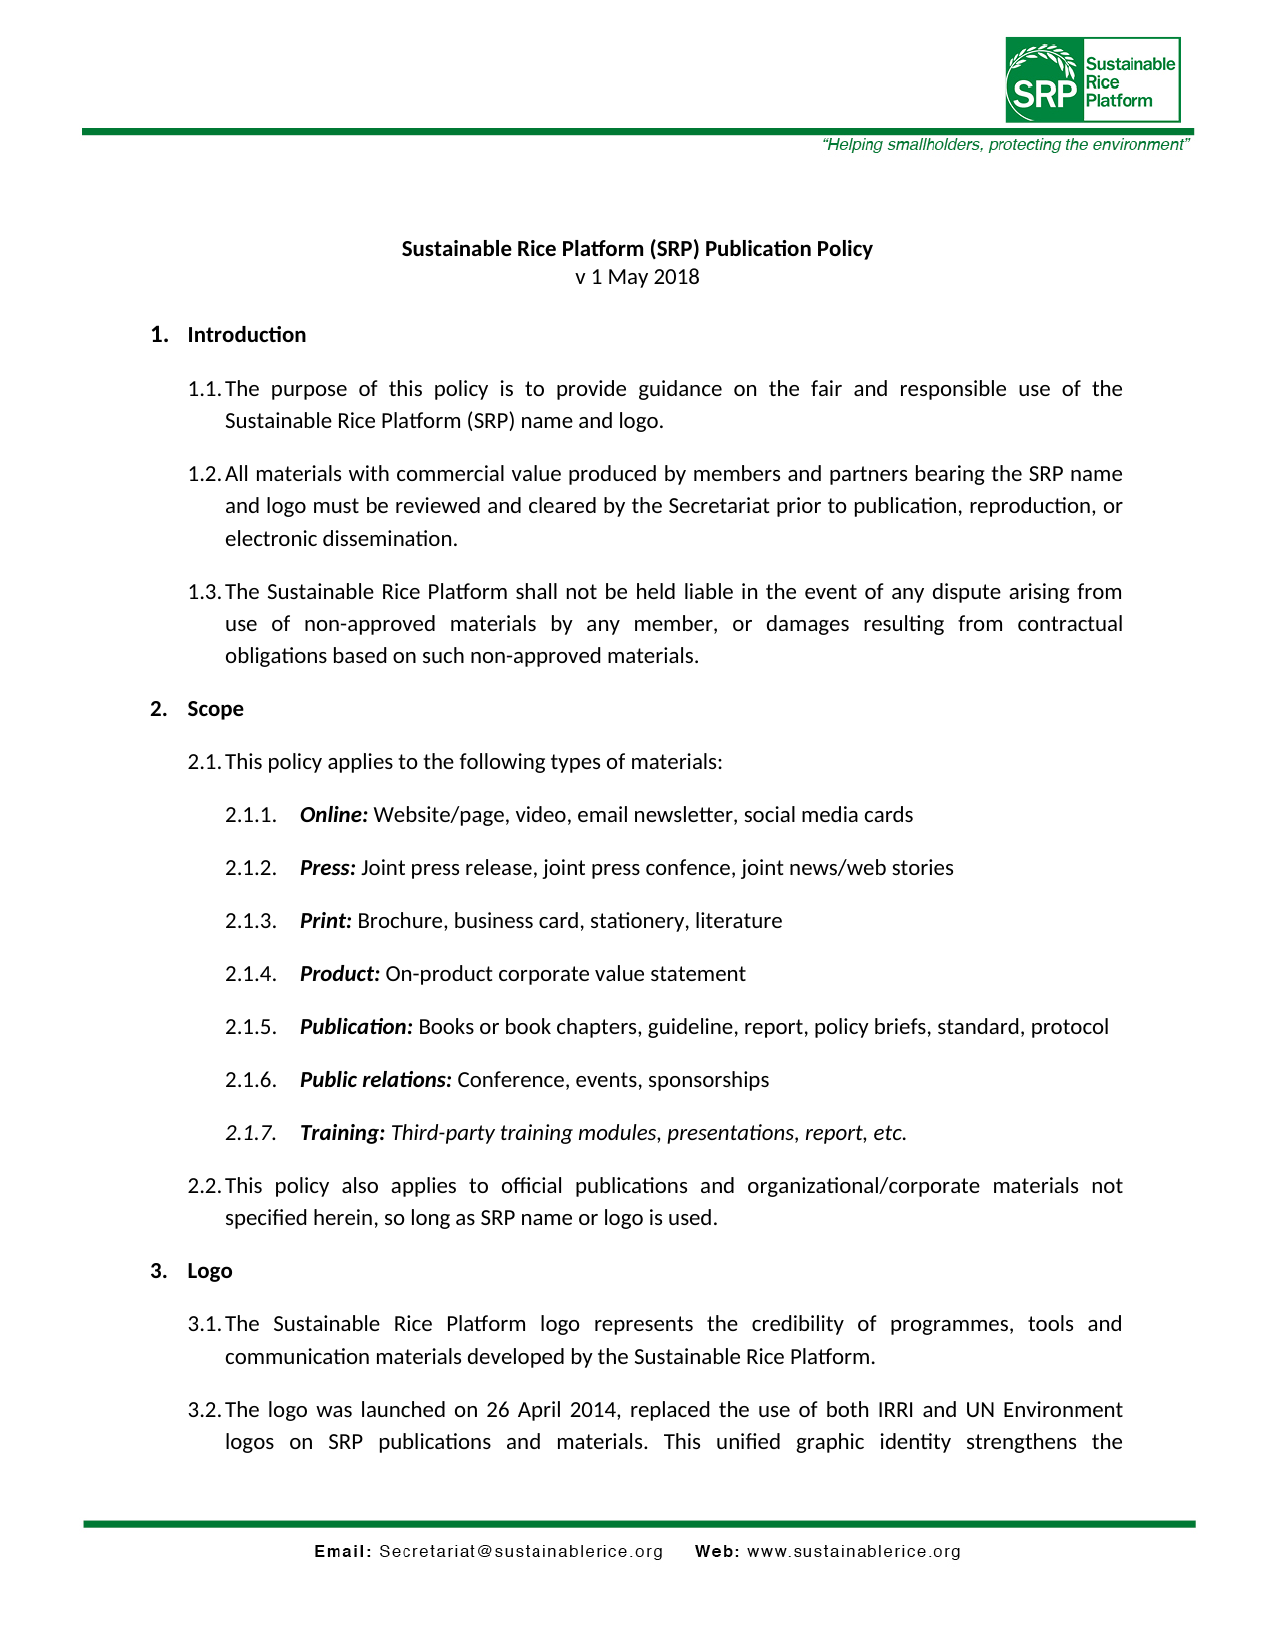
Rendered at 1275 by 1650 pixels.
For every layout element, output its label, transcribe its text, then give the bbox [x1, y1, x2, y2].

list Training: Third-party training modules, presentations, report, etc. [225, 1118, 1125, 1146]
list This policy applies to the following types of materials: [187, 747, 1125, 775]
list The Sustainable Rice Platform logo represents the credibility of programmes, tools and communication materials developed by the Sustainable Rice Platform. [187, 1309, 1125, 1370]
list Introduction [150, 318, 1125, 349]
list All materials with commercial value produced by members and partners bearing the SRP name and logo must be reviewed and cleared by the Secretariat prior to publication, reproduction, or electronic dissemination. [187, 459, 1125, 552]
list Product: On-product corporate value statement [225, 959, 1125, 987]
list Publication: Books or book chapters, guideline, report, policy briefs, standard, protocol [225, 1012, 1125, 1040]
text v 1 May 2018 [150, 262, 1125, 290]
list Public relations: Conference, events, sponsorships [225, 1065, 1125, 1093]
picture [8, 0, 1264, 1650]
list The Sustainable Rice Platform shall not be held liable in the event of any dispute arising from use of non-approved materials by any member, or damages resulting from contractual obligations based on such non-approved materials. [187, 577, 1125, 669]
list Logo [150, 1257, 1125, 1284]
list Scope [150, 694, 1125, 722]
list The purpose of this policy is to provide guidance on the fair and responsible use of the Sustainable Rice Platform (SRP) name and logo. [187, 374, 1125, 434]
list Online: Website/page, video, email newsletter, social media cards [225, 800, 1125, 828]
list This policy also applies to official publications and organizational/corporate materials not specified herein, so long as SRP name or logo is used. [187, 1171, 1125, 1232]
list Print: Brochure, business card, stationery, literature [225, 906, 1125, 934]
list Press: Joint press release, joint press confence, joint news/web stories [225, 853, 1125, 881]
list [187, 1395, 1125, 1455]
text Sustainable Rice Platform (SRP) Publication Policy [150, 234, 1125, 262]
